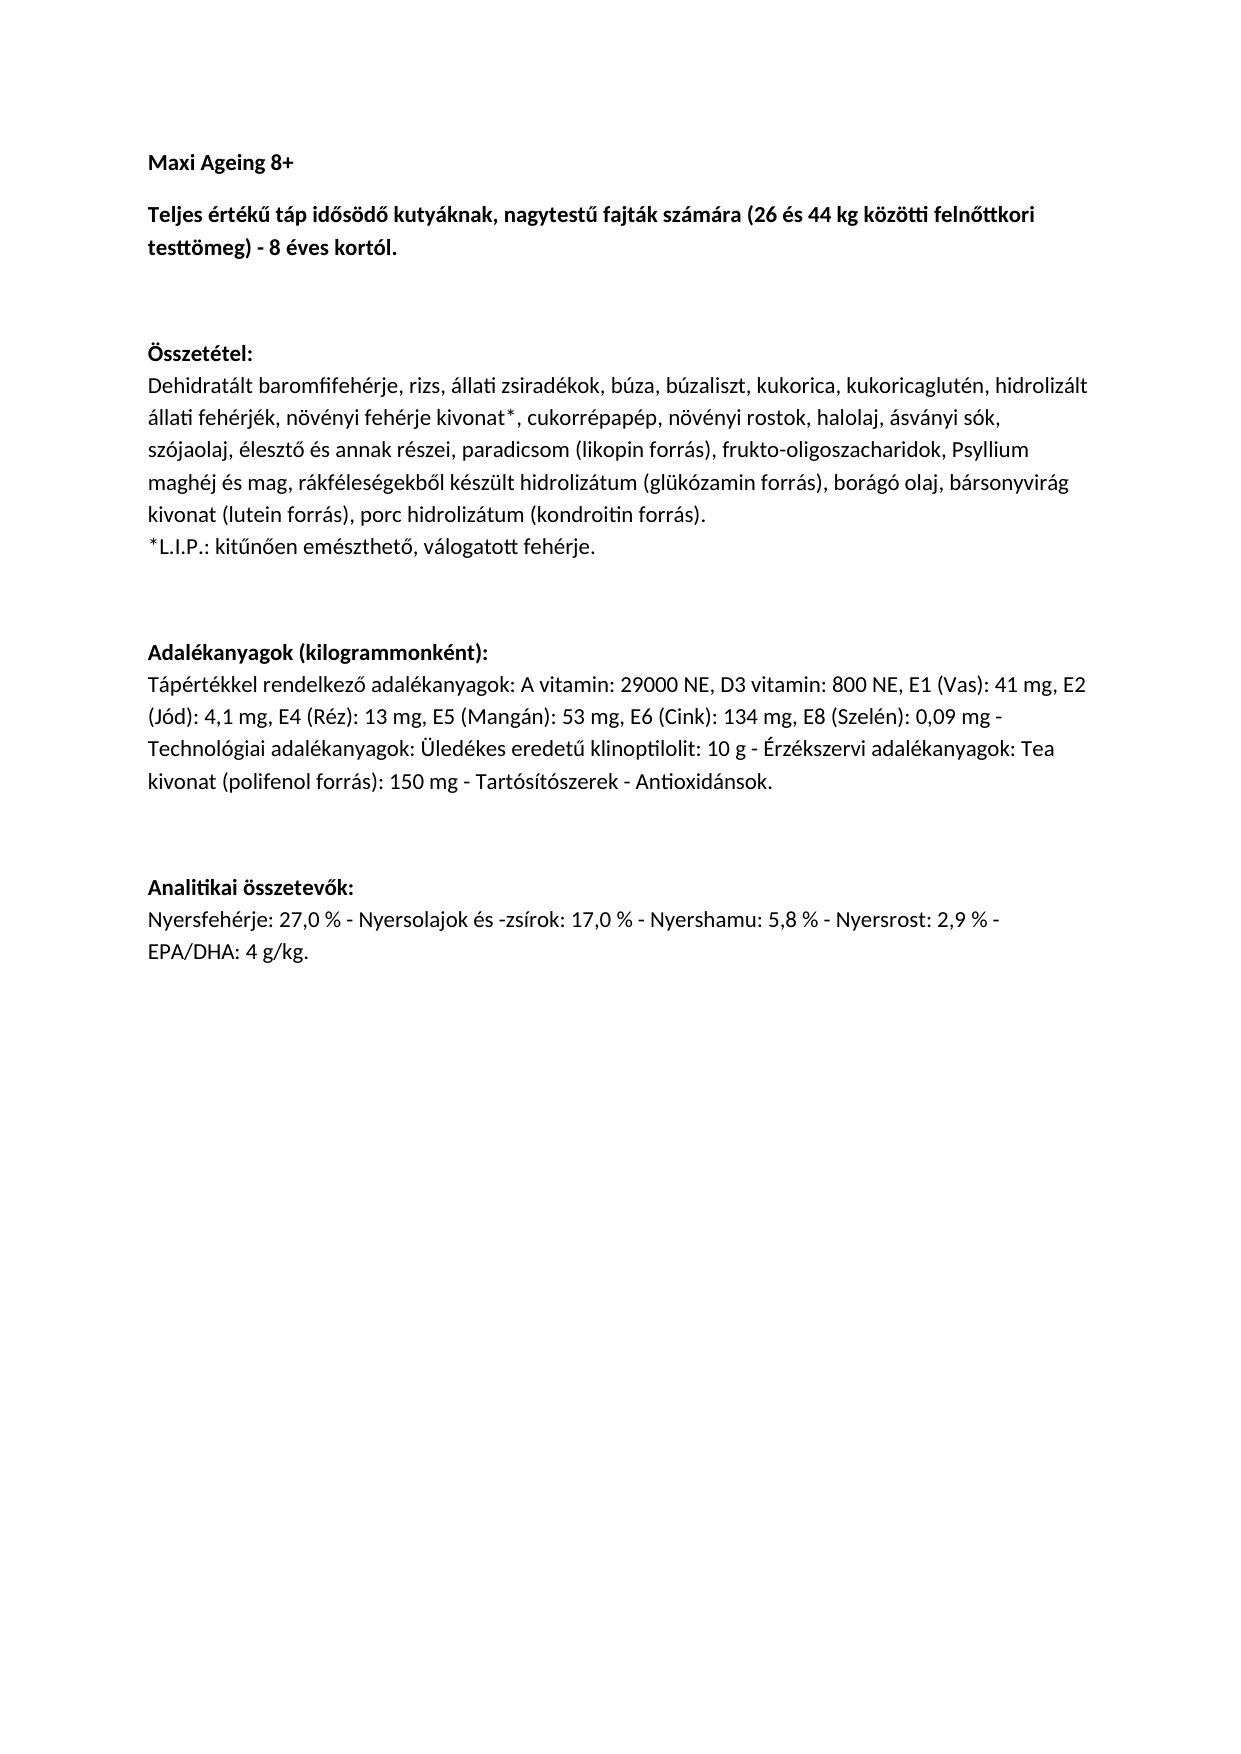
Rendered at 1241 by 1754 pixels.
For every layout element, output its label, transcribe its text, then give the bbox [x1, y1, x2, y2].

text Maxi Ageing 8+ [148, 148, 1093, 176]
text Összetétel: Dehidratált baromfifehérje, rizs, állati zsiradékok, búza, búzaliszt, kukorica, kukoricaglutén, hidrolizált állati fehérjék, növényi fehérje kivonat*, cukorrépapép, növényi rostok, halolaj, ásványi sók, szójaolaj, élesztő és annak részei, paradicsom (likopin forrás), frukto-oligoszacharidok, Psyllium maghéj és mag, rákféleségekből készült hidrolizátum (glükózamin forrás), borágó olaj, bársonyvirág kivonat (lutein forrás), porc hidrolizátum (kondroitin forrás). *L.I.P.: kitűnően emészthető, válogatott fehérje. [148, 339, 1093, 560]
text Analitikai összetevők: Nyersfehérje: 27,0 % - Nyersolajok és -zsírok: 17,0 % - Nyershamu: 5,8 % - Nyersrost: 2,9 % - EPA/DHA: 4 g/kg. [148, 873, 1093, 965]
text Teljes értékű táp idősödő kutyáknak, nagytestű fajták számára (26 és 44 kg közötti felnőttkori testtömeg) - 8 éves kortól. [148, 201, 1093, 261]
text Adalékanyagok (kilogrammonként): Tápértékkel rendelkező adalékanyagok: A vitamin: 29000 NE, D3 vitamin: 800 NE, E1 (Vas): 41 mg, E2 (Jód): 4,1 mg, E4 (Réz): 13 mg, E5 (Mangán): 53 mg, E6 (Cink): 134 mg, E8 (Szelén): 0,09 mg - Technológiai adalékanyagok: Üledékes eredetű klinoptilolit: 10 g - Érzékszervi adalékanyagok: Tea kivonat (polifenol forrás): 150 mg - Tartósítószerek - Antioxidánsok. [148, 638, 1093, 795]
